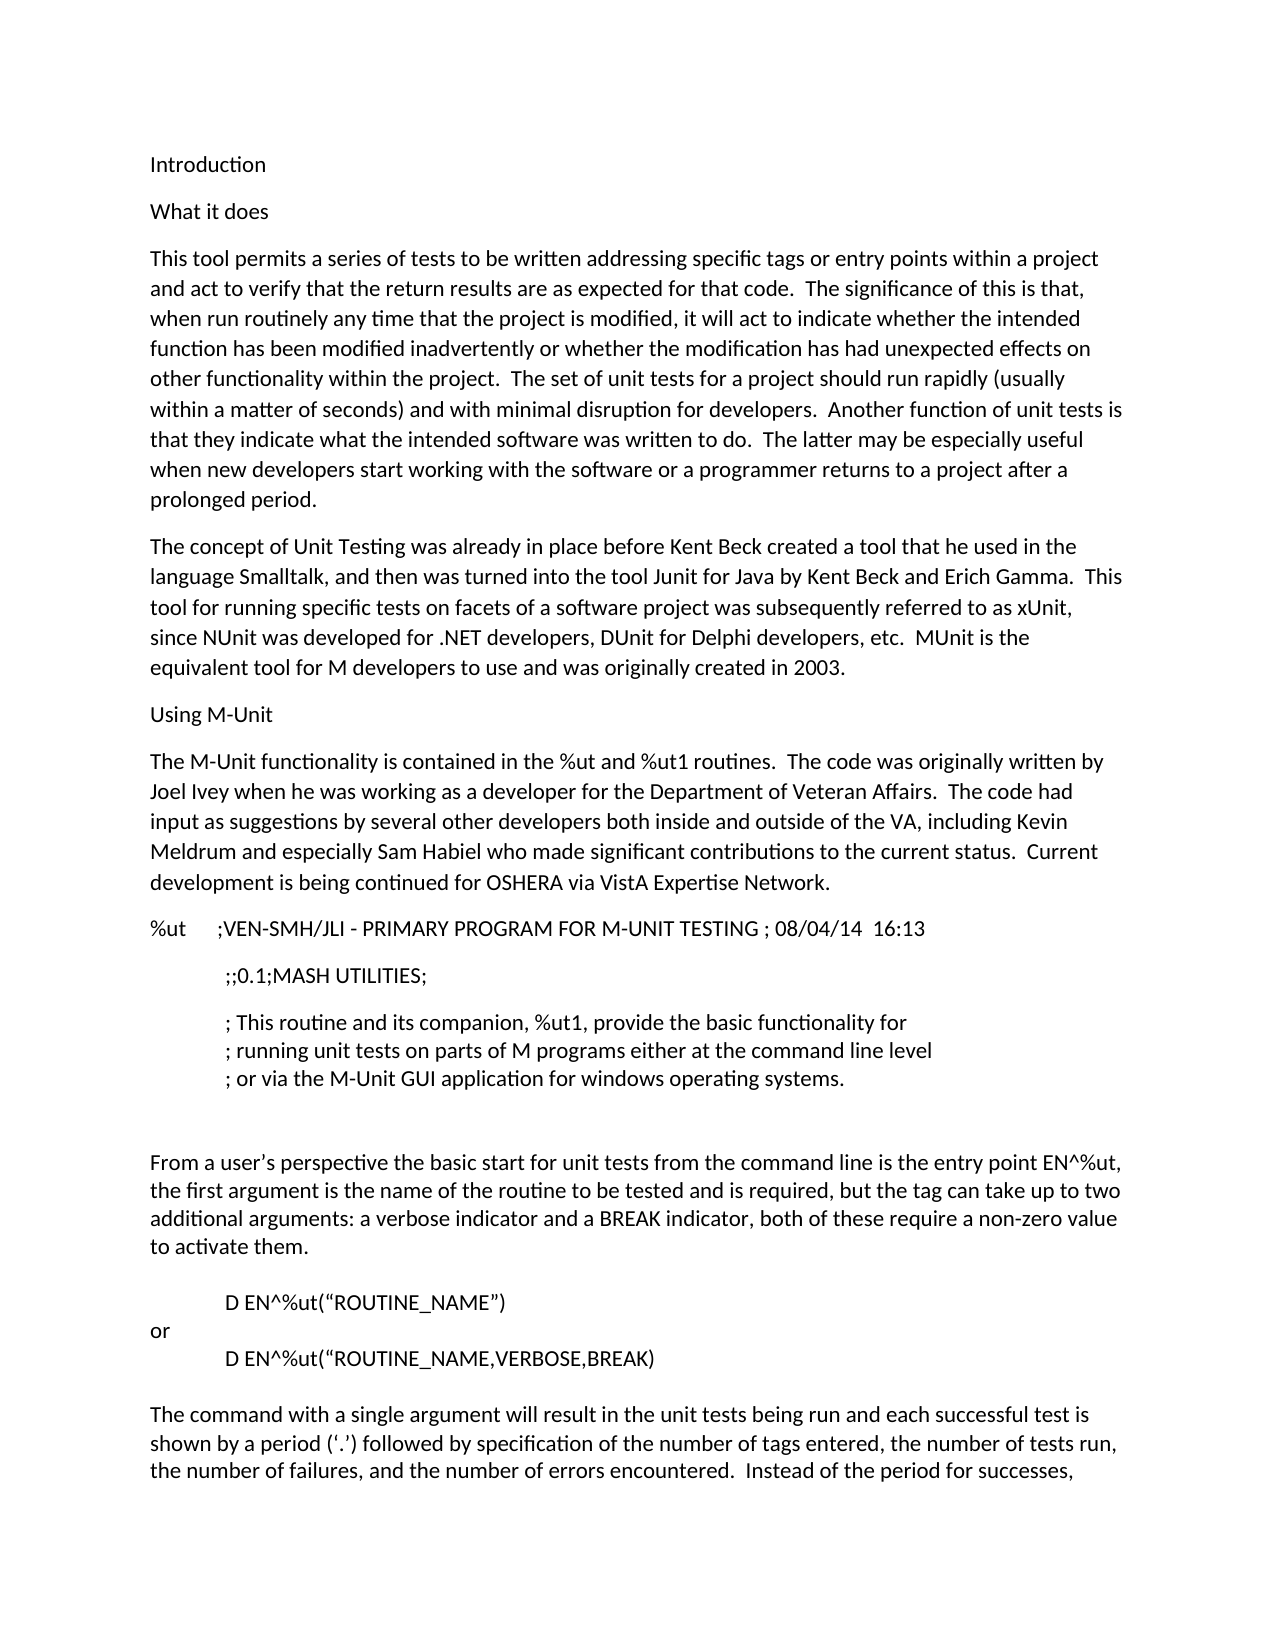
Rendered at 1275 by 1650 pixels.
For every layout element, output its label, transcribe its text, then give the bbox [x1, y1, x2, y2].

text ;;0.1;MASH UTILITIES; [150, 961, 1125, 989]
text ; or via the M-Unit GUI application for windows operating systems. [150, 1064, 1125, 1092]
text The concept of Unit Testing was already in place before Kent Beck created a tool that he used in the language Smalltalk, and then was turned into the tool Junit for Java by Kent Beck and Erich Gamma. This tool for running specific tests on facets of a software project was subsequently referred to as xUnit, since NUnit was developed for .NET developers, DUnit for Delphi developers, etc. MUnit is the equivalent tool for M developers to use and was originally created in 2003. [150, 532, 1125, 681]
text ; running unit tests on parts of M programs either at the command line level [150, 1036, 1125, 1064]
text Using M-Unit [150, 700, 1125, 728]
text D EN^%ut(“ROUTINE_NAME”) [150, 1288, 1125, 1317]
text Introduction [150, 150, 1125, 178]
text %ut ;VEN-SMH/JLI - PRIMARY PROGRAM FOR M-UNIT TESTING ; 08/04/14 16:13 [150, 914, 1125, 943]
text What it does [150, 197, 1125, 225]
text D EN^%ut(“ROUTINE_NAME,VERBOSE,BREAK) [150, 1344, 1125, 1373]
text ; This routine and its companion, %ut1, provide the basic functionality for [150, 1008, 1125, 1036]
text The M-Unit functionality is contained in the %ut and %ut1 routines. The code was originally written by Joel Ivey when he was working as a developer for the Department of Veteran Affairs. The code had input as suggestions by several other developers both inside and outside of the VA, including Kevin Meldrum and especially Sam Habiel who made significant contributions to the current status. Current development is being continued for OSHERA via VistA Expertise Network. [150, 747, 1125, 896]
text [150, 1401, 1125, 1485]
text From a user’s perspective the basic start for unit tests from the command line is the entry point EN^%ut, the first argument is the name of the routine to be tested and is required, but the tag can take up to two additional arguments: a verbose indicator and a BREAK indicator, both of these require a non-zero value to activate them. [150, 1148, 1125, 1261]
text This tool permits a series of tests to be written addressing specific tags or entry points within a project and act to verify that the return results are as expected for that code. The significance of this is that, when run routinely any time that the project is modified, it will act to indicate whether the intended function has been modified inadvertently or whether the modification has had unexpected effects on other functionality within the project. The set of unit tests for a project should run rapidly (usually within a matter of seconds) and with minimal disruption for developers. Another function of unit tests is that they indicate what the intended software was written to do. The latter may be especially useful when new developers start working with the software or a programmer returns to a project after a prolonged period. [150, 244, 1125, 513]
text or [150, 1317, 1125, 1344]
